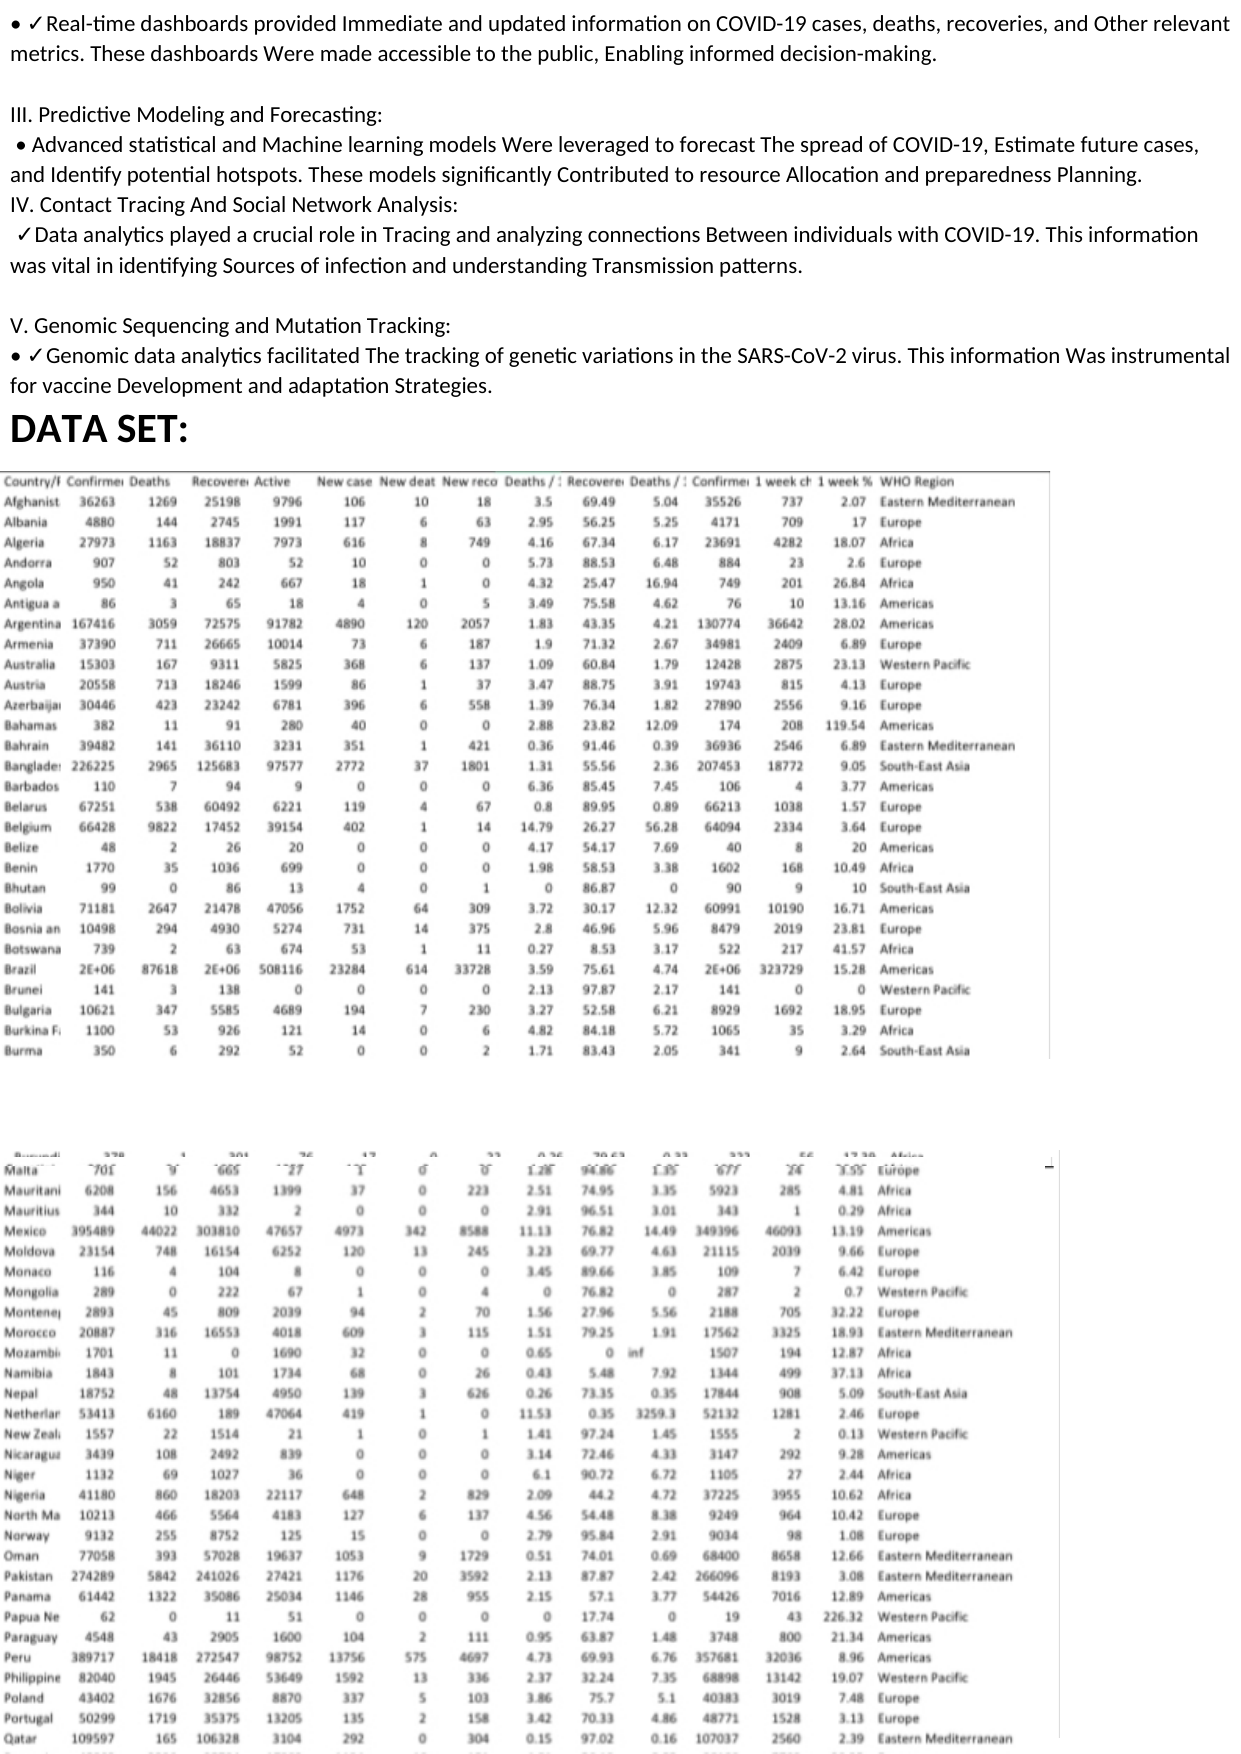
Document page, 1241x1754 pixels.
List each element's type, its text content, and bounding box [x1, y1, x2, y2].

text V. Genomic Sequencing and Mutation Tracking: [10, 311, 1238, 339]
text III. Predictive Modeling and Forecasting: [10, 100, 1238, 128]
text ✓Data analytics played a crucial role in Tracing and analyzing connections Between individuals with COVID-19. This information was vital in identifying Sources of infection and understanding Transmission patterns. [10, 221, 1238, 279]
picture [0, 471, 1050, 1059]
text • Advanced statistical and Machine learning models Were leveraged to forecast The spread of COVID-19, Estimate future cases, and Identify potential hotspots. These models significantly Contributed to resource Allocation and preparedness Planning. [10, 130, 1238, 188]
text • ✓Real-time dashboards provided Immediate and updated information on COVID-19 cases, deaths, recoveries, and Other relevant metrics. These dashboards Were made accessible to the public, Enabling informed decision-making. [10, 9, 1238, 67]
text • ✓Genomic data analytics facilitated The tracking of genetic variations in the SARS-CoV-2 virus. This information Was instrumental for vaccine Development and adaptation Strategies. [10, 341, 1238, 400]
text IV. Contact Tracing And Social Network Analysis: [10, 190, 1238, 218]
picture [1, 1150, 1060, 1754]
text DATA SET: [10, 402, 1238, 453]
